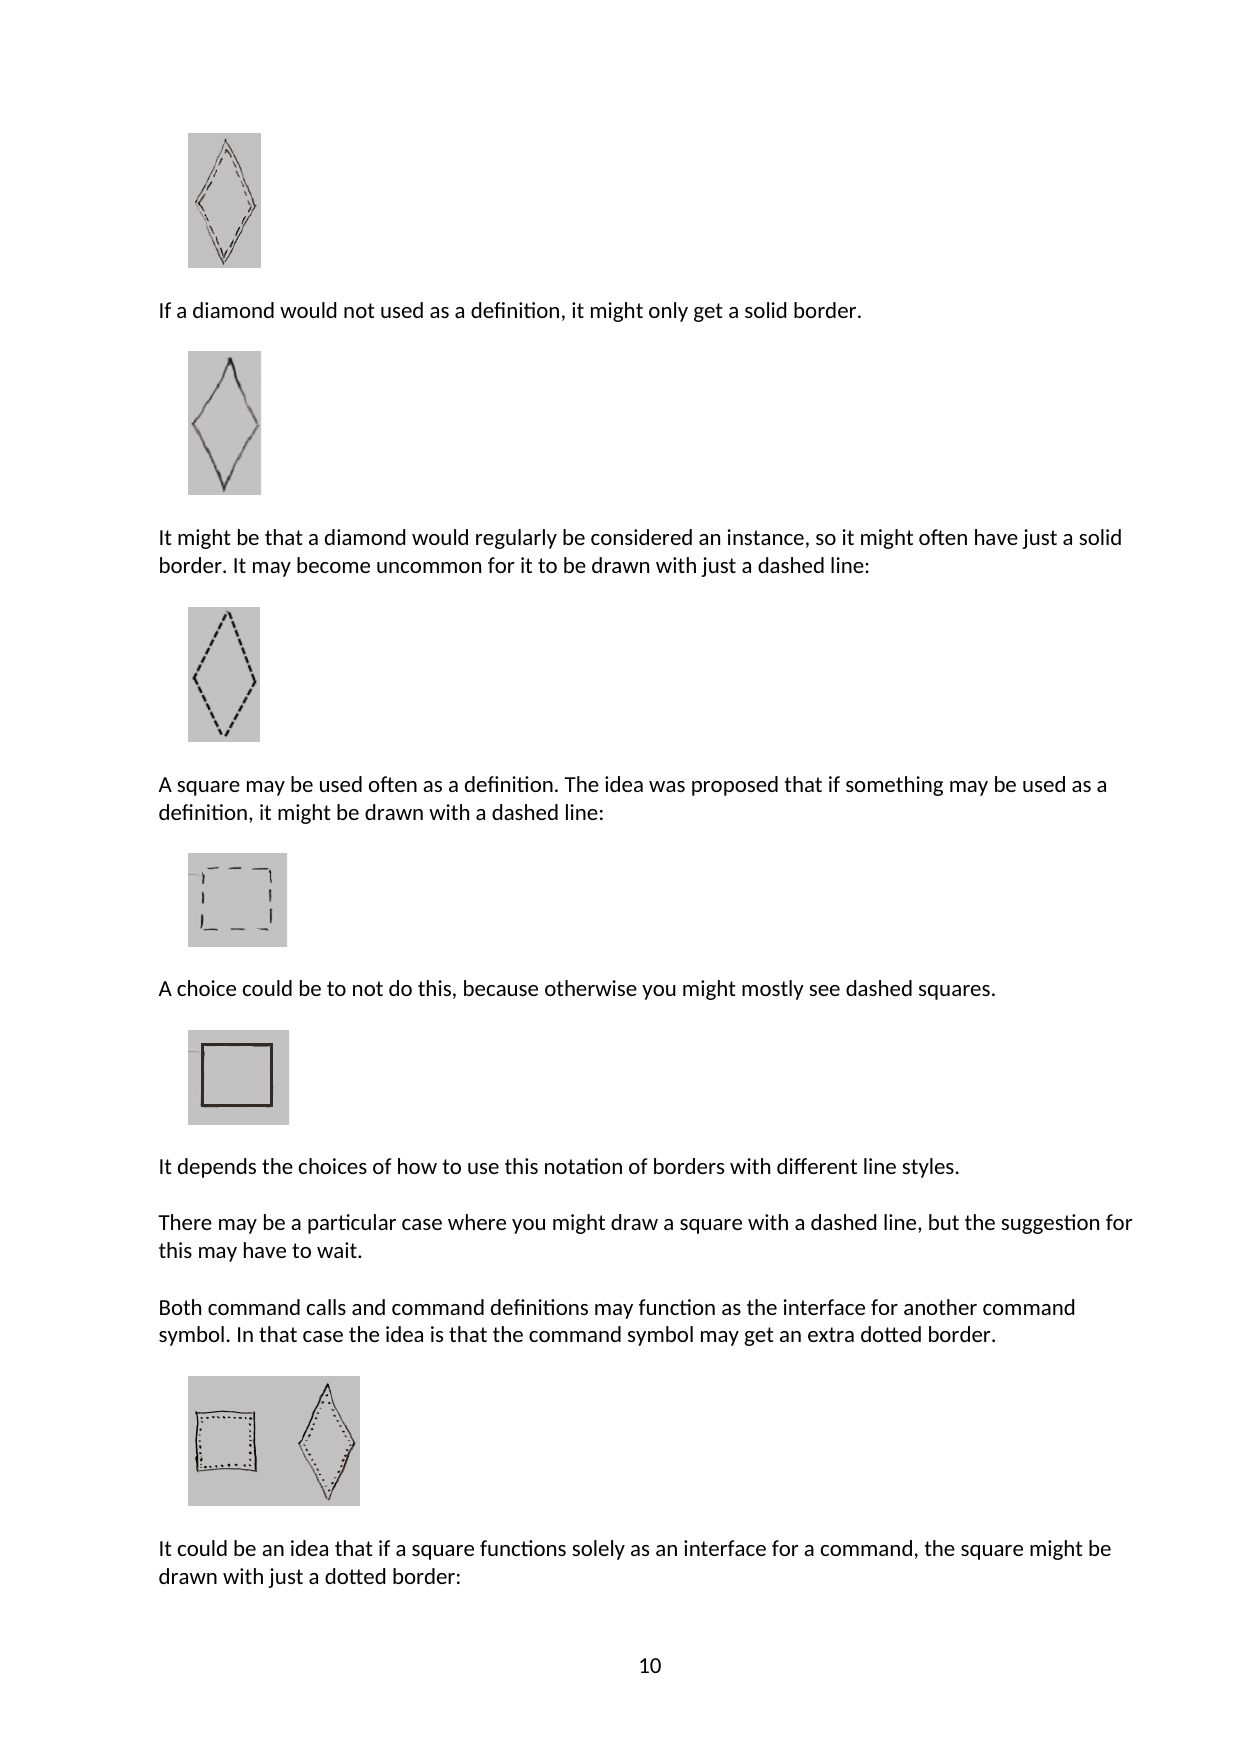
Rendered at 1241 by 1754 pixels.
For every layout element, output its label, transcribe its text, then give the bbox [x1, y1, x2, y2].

text A square may be used often as a definition. The idea was proposed that if something may be used as a definition, it might be drawn with a dashed line: [158, 770, 1141, 826]
text A choice could be to not do this, because otherwise you might mostly see dashed squares. [158, 974, 1141, 1002]
text It could be an idea that if a square functions solely as an interface for a command, the square might be drawn with just a dotted border: [158, 1534, 1141, 1590]
text If a diamond would not used as a definition, it might only get a solid border. [158, 296, 1141, 324]
picture [188, 607, 260, 742]
text It might be that a diamond would regularly be considered an instance, so it might often have just a solid border. It may become uncommon for it to be drawn with just a dashed line: [158, 523, 1141, 579]
picture [188, 853, 288, 947]
picture [188, 1030, 290, 1125]
picture [188, 351, 262, 495]
text It depends the choices of how to use this notation of borders with different line styles. [158, 1152, 1141, 1181]
text There may be a particular case where you might draw a square with a dashed line, but the suggestion for this may have to wait. [158, 1208, 1141, 1264]
